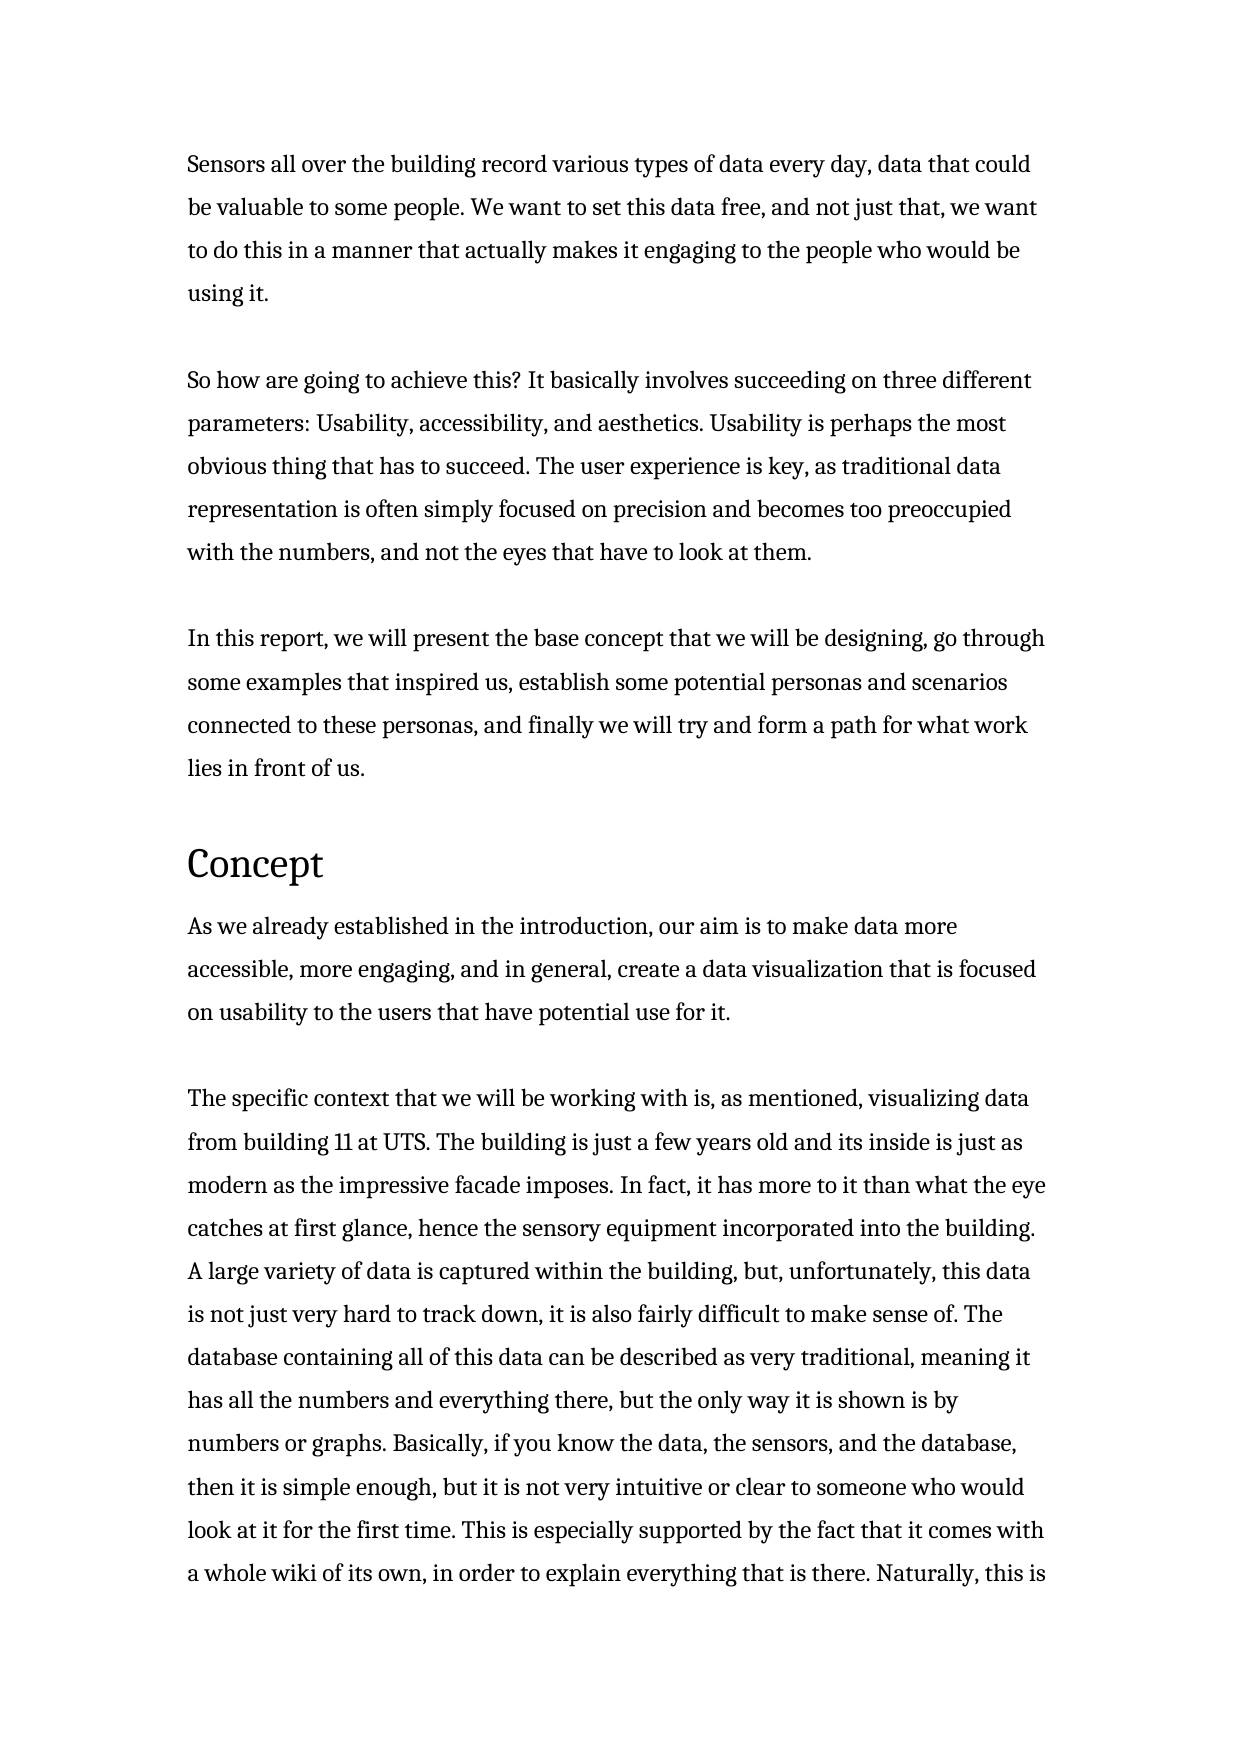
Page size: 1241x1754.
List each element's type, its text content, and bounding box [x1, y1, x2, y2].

text In this report, we will present the base concept that we will be designing, go through some examples that inspired us, establish some potential personas and scenarios connected to these personas, and finally we will try and form a path for what work lies in front of us. [187, 624, 1053, 782]
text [187, 150, 1053, 308]
text Concept [187, 840, 1053, 888]
text As we already established in the introduction, our aim is to make data more accessible, more engaging, and in general, create a data visualization that is focused on usability to the users that have potential use for it. [187, 912, 1053, 1027]
text So how are going to achieve this? It basically involves succeeding on three different parameters: Usability, accessibility, and aesthetics. Usability is perhaps the most obvious thing that has to succeed. The user experience is key, as traditional data representation is often simply focused on precision and becomes too preoccupied with the numbers, and not the eyes that have to look at them. [187, 366, 1053, 567]
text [187, 1084, 1053, 1587]
